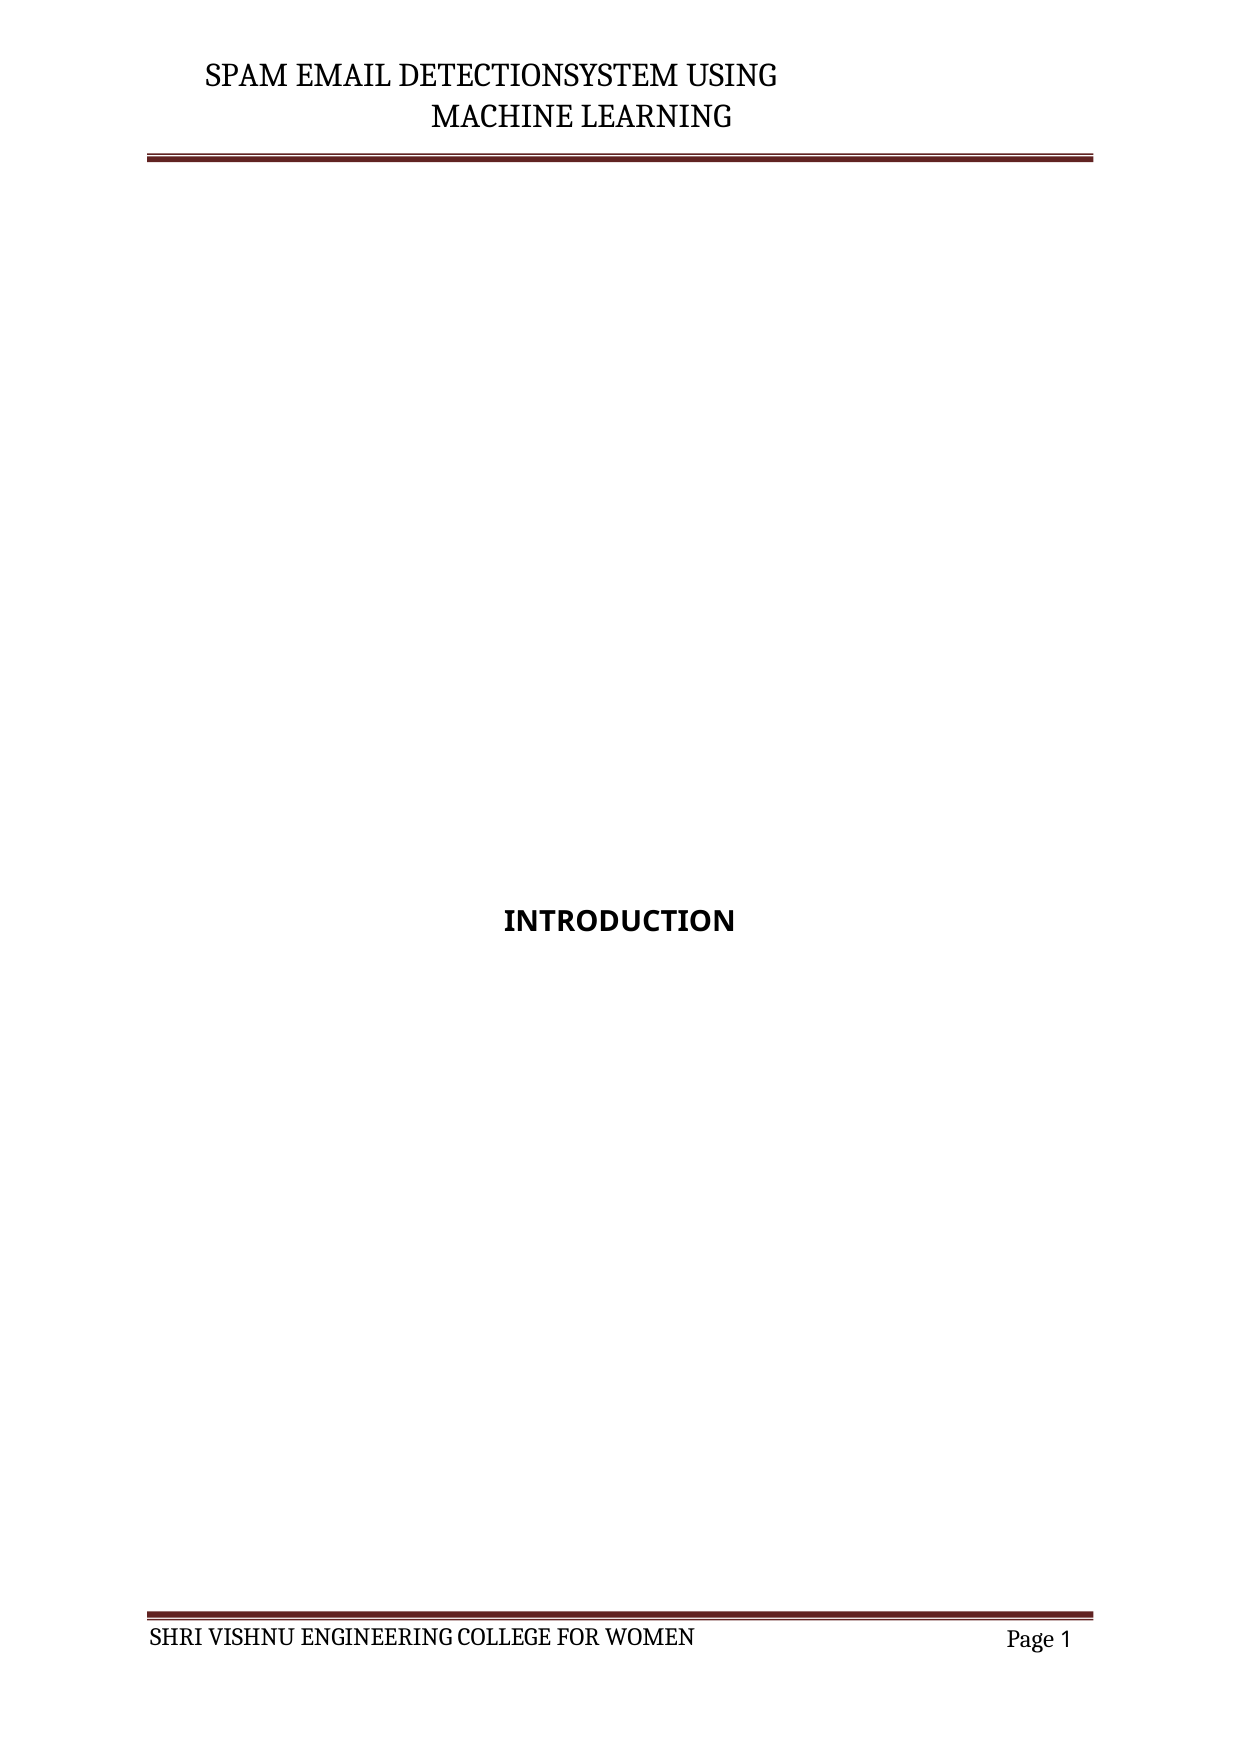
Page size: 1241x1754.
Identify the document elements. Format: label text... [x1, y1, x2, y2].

subtitle INTRODUCTION [139, 900, 1100, 939]
